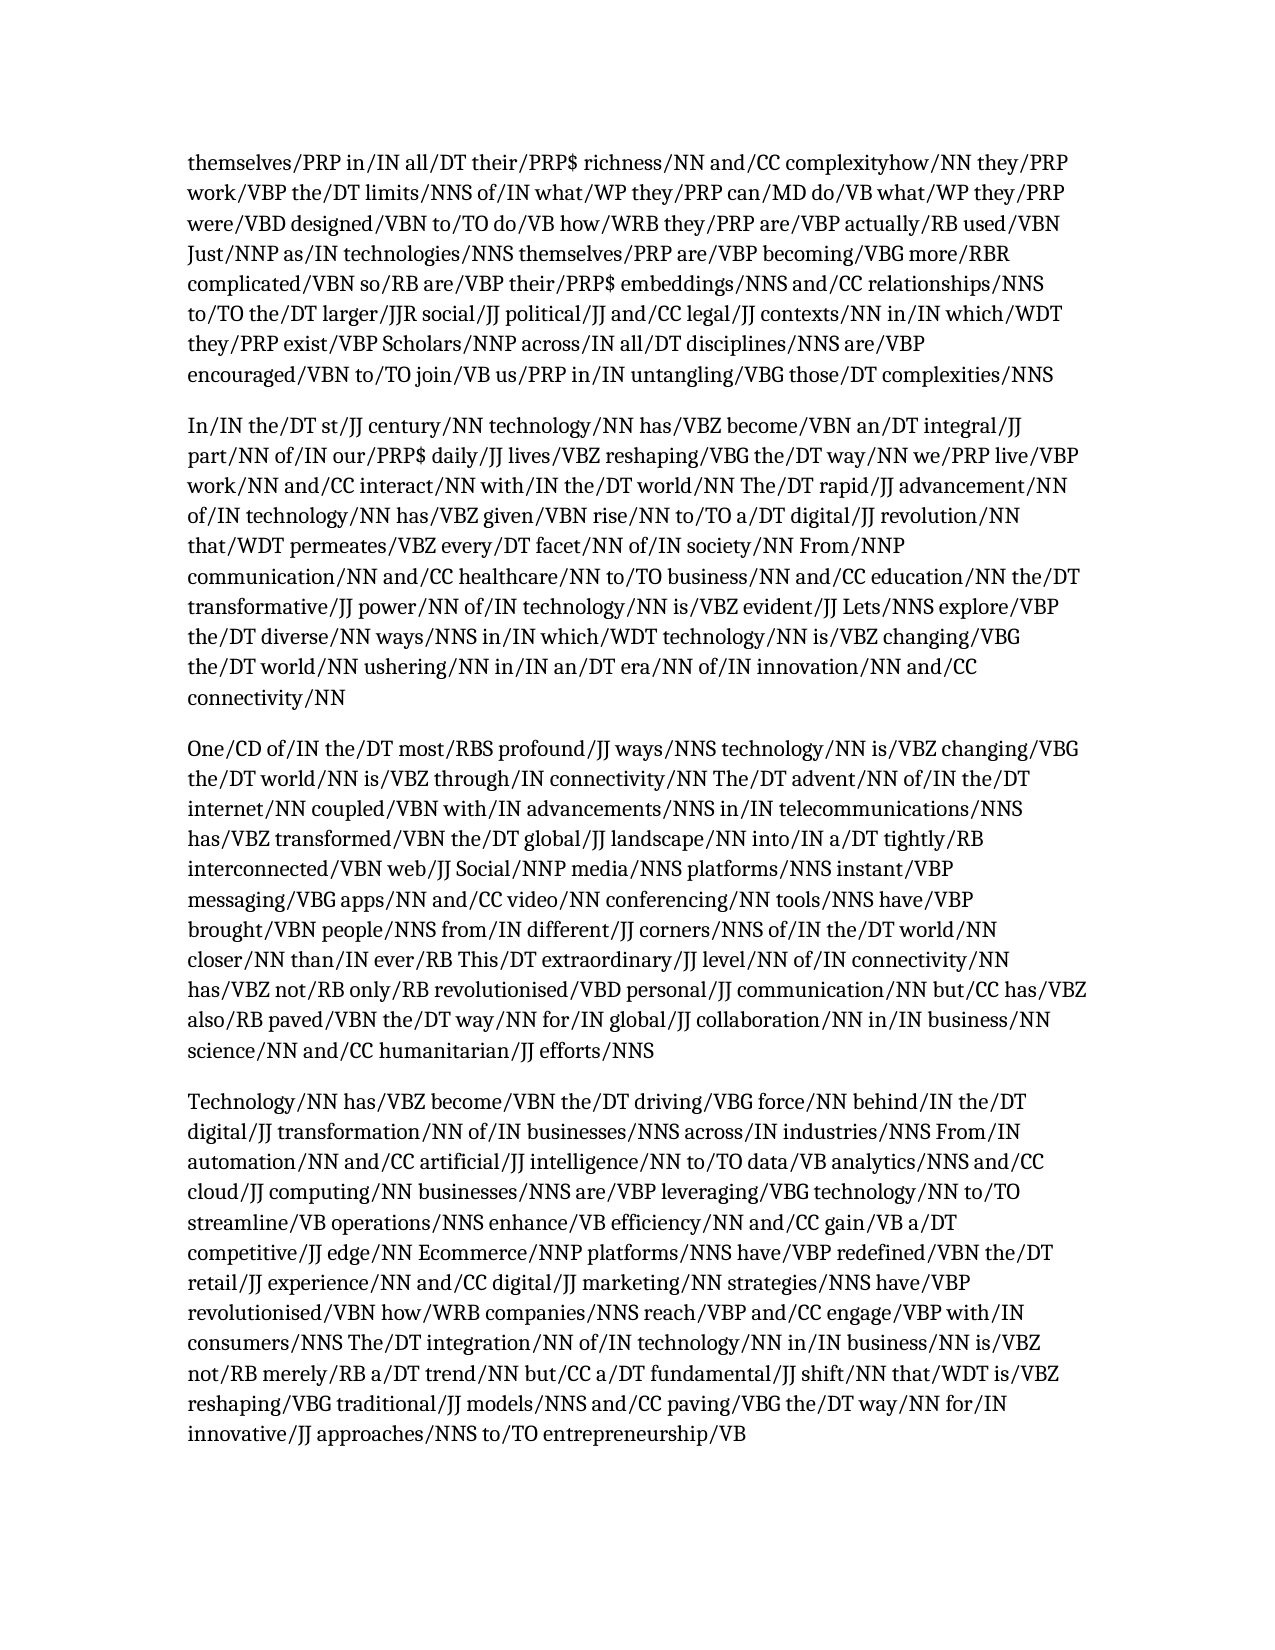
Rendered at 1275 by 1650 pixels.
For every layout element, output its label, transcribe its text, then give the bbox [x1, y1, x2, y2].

text In/IN the/DT st/JJ century/NN technology/NN has/VBZ become/VBN an/DT integral/JJ part/NN of/IN our/PRP$ daily/JJ lives/VBZ reshaping/VBG the/DT way/NN we/PRP live/VBP work/NN and/CC interact/NN with/IN the/DT world/NN The/DT rapid/JJ advancement/NN of/IN technology/NN has/VBZ given/VBN rise/NN to/TO a/DT digital/JJ revolution/NN that/WDT permeates/VBZ every/DT facet/NN of/IN society/NN From/NNP communication/NN and/CC healthcare/NN to/TO business/NN and/CC education/NN the/DT transformative/JJ power/NN of/IN technology/NN is/VBZ evident/JJ Lets/NNS explore/VBP the/DT diverse/NN ways/NNS in/IN which/WDT technology/NN is/VBZ changing/VBG the/DT world/NN ushering/NN in/IN an/DT era/NN of/IN innovation/NN and/CC connectivity/NN [187, 412, 1087, 711]
text Technology/NN has/VBZ become/VBN the/DT driving/VBG force/NN behind/IN the/DT digital/JJ transformation/NN of/IN businesses/NNS across/IN industries/NNS From/IN automation/NN and/CC artificial/JJ intelligence/NN to/TO data/VB analytics/NNS and/CC cloud/JJ computing/NN businesses/NNS are/VBP leveraging/VBG technology/NN to/TO streamline/VB operations/NNS enhance/VB efficiency/NN and/CC gain/VB a/DT competitive/JJ edge/NN Ecommerce/NNP platforms/NNS have/VBP redefined/VBN the/DT retail/JJ experience/NN and/CC digital/JJ marketing/NN strategies/NNS have/VBP revolutionised/VBN how/WRB companies/NNS reach/VBP and/CC engage/VBP with/IN consumers/NNS The/DT integration/NN of/IN technology/NN in/IN business/NN is/VBZ not/RB merely/RB a/DT trend/NN but/CC a/DT fundamental/JJ shift/NN that/WDT is/VBZ reshaping/VBG traditional/JJ models/NNS and/CC paving/VBG the/DT way/NN for/IN innovative/JJ approaches/NNS to/TO entrepreneurship/VB [187, 1088, 1087, 1447]
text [187, 150, 1087, 388]
text One/CD of/IN the/DT most/RBS profound/JJ ways/NNS technology/NN is/VBZ changing/VBG the/DT world/NN is/VBZ through/IN connectivity/NN The/DT advent/NN of/IN the/DT internet/NN coupled/VBN with/IN advancements/NNS in/IN telecommunications/NNS has/VBZ transformed/VBN the/DT global/JJ landscape/NN into/IN a/DT tightly/RB interconnected/VBN web/JJ Social/NNP media/NNS platforms/NNS instant/VBP messaging/VBG apps/NN and/CC video/NN conferencing/NN tools/NNS have/VBP brought/VBN people/NNS from/IN different/JJ corners/NNS of/IN the/DT world/NN closer/NN than/IN ever/RB This/DT extraordinary/JJ level/NN of/IN connectivity/NN has/VBZ not/RB only/RB revolutionised/VBD personal/JJ communication/NN but/CC has/VBZ also/RB paved/VBN the/DT way/NN for/IN global/JJ collaboration/NN in/IN business/NN science/NN and/CC humanitarian/JJ efforts/NNS [187, 735, 1087, 1064]
